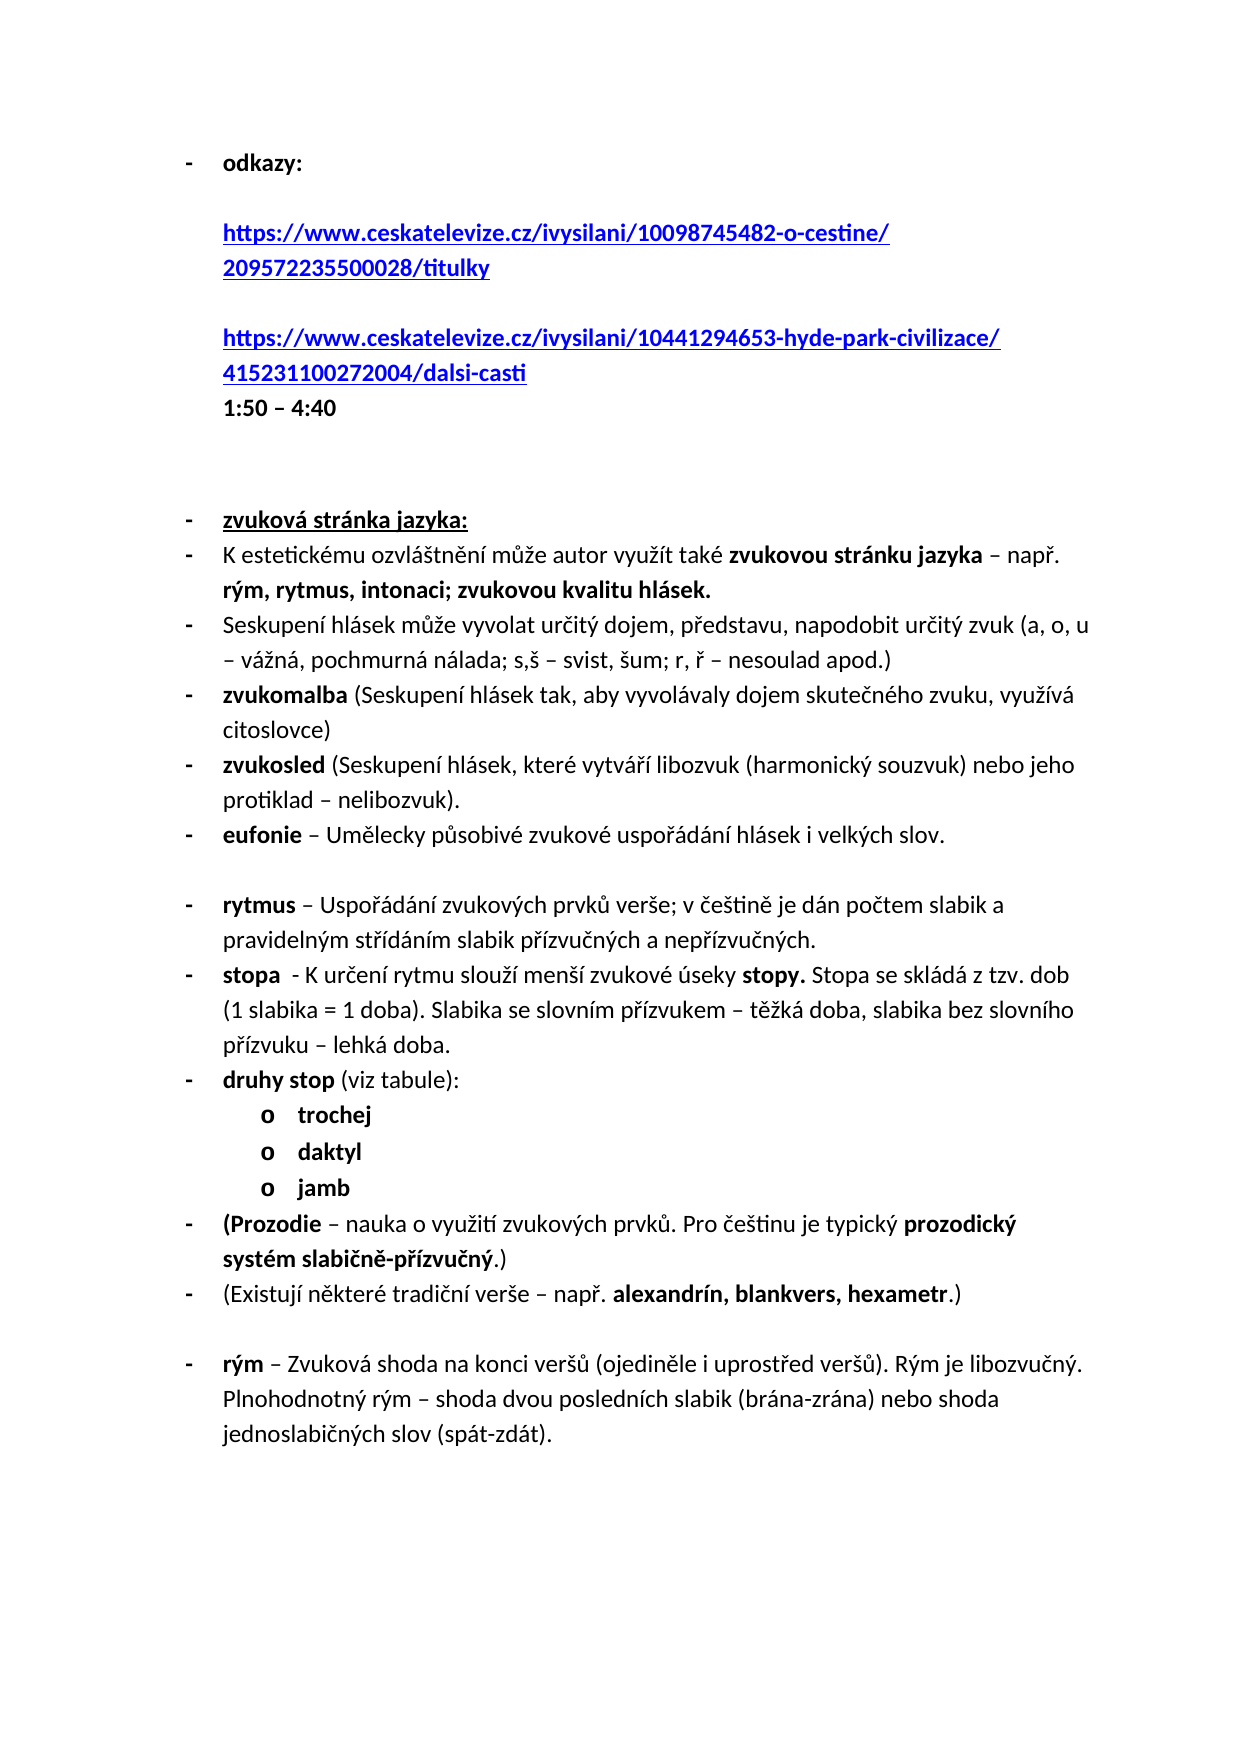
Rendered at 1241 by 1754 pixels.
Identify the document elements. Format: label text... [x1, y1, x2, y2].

list K estetickému ozvláštnění může autor využít také zvukovou stránku jazyka – např. rým, rytmus, intonaci; zvukovou kvalitu hlásek. [185, 539, 1093, 605]
list https://www.ceskatelevize.cz/ivysilani/10098745482-o-cestine/209572235500028/titulky [223, 218, 1093, 283]
list eufonie – Umělecky působivé zvukové uspořádání hlásek i velkých slov. [185, 819, 1093, 850]
list 1:50 – 4:40 [223, 393, 1093, 423]
list stopa - K určení rytmu slouží menší zvukové úseky stopy. Stopa se skládá z tzv. dob (1 slabika = 1 doba). Slabika se slovním přízvukem – těžká doba, slabika bez slovního přízvuku – lehká doba. [185, 959, 1093, 1060]
list rytmus – Uspořádání zvukových prvků verše; v češtině je dán počtem slabik a pravidelným střídáním slabik přízvučných a nepřízvučných. [185, 889, 1093, 955]
list zvukosled (Seskupení hlásek, které vytváří libozvuk (harmonický souzvuk) nebo jeho protiklad – nelibozvuk). [185, 749, 1093, 815]
list druhy stop (viz tabule): [185, 1064, 1093, 1095]
list trochej [260, 1099, 1093, 1131]
list odkazy: [185, 148, 1093, 178]
list jamb [260, 1172, 1093, 1204]
list daktyl [260, 1136, 1093, 1167]
list zvukomalba (Seskupení hlásek tak, aby vyvolávaly dojem skutečného zvuku, využívá citoslovce) [185, 679, 1093, 745]
list zvuková stránka jazyka: [185, 504, 1093, 535]
list (Prozodie – nauka o využití zvukových prvků. Pro češtinu je typický prozodický systém slabičně-přízvučný.) [185, 1209, 1093, 1274]
list Seskupení hlásek může vyvolat určitý dojem, představu, napodobit určitý zvuk (a, o, u – vážná, pochmurná nálada; s,š – svist, šum; r, ř – nesoulad apod.) [185, 609, 1093, 675]
list (Existují některé tradiční verše – např. alexandrín, blankvers, hexametr.) [185, 1279, 1093, 1309]
list https://www.ceskatelevize.cz/ivysilani/10441294653-hyde-park-civilizace/415231100272004/dalsi-casti [223, 323, 1093, 388]
list rým – Zvuková shoda na konci veršů (ojediněle i uprostřed veršů). Rým je libozvučný. Plnohodnotný rým – shoda dvou posledních slabik (brána-zrána) nebo shoda jednoslabičných slov (spát-zdát). [185, 1349, 1093, 1449]
